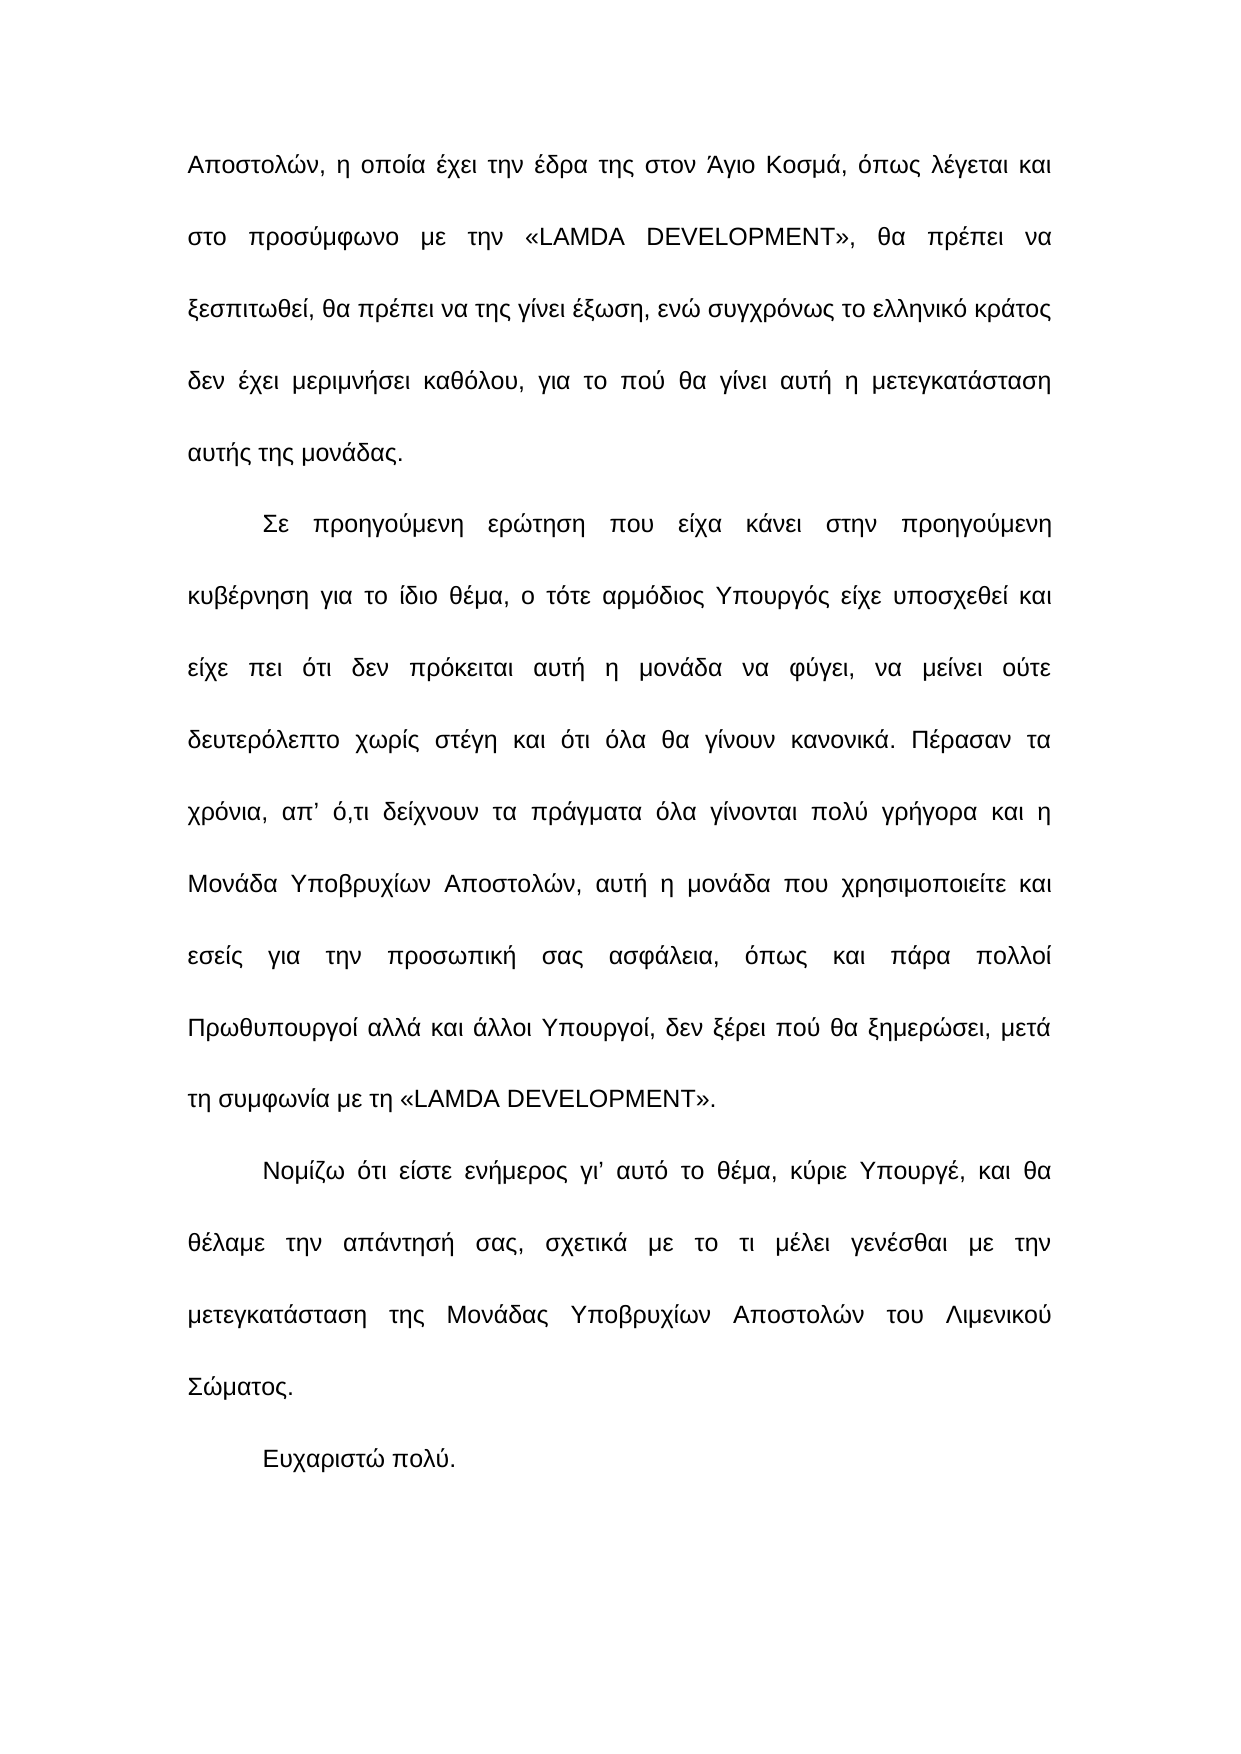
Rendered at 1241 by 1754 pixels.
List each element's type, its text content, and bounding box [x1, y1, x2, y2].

text Ευχαριστώ πολύ. [187, 1444, 1053, 1472]
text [187, 150, 1053, 466]
text Νομίζω ότι είστε ενήμερος γι’ αυτό το θέμα, κύριε Υπουργέ, και θα θέλαμε την απάντησή σας, σχετικά με το τι μέλει γενέσθαι με την μετεγκατάσταση της Μονάδας Υποβρυχίων Αποστολών του Λιμενικού Σώματος. [187, 1156, 1053, 1401]
text Σε προηγούμενη ερώτηση που είχα κάνει στην προηγούμενη κυβέρνηση για το ίδιο θέμα, ο τότε αρμόδιος Υπουργός είχε υποσχεθεί και είχε πει ότι δεν πρόκειται αυτή η μονάδα να φύγει, να μείνει ούτε δευτερόλεπτο χωρίς στέγη και ότι όλα θα γίνουν κανονικά. Πέρασαν τα χρόνια, απ’ ό,τι δείχνουν τα πράγματα όλα γίνονται πολύ γρήγορα και η Μονάδα Υποβρυχίων Αποστολών, αυτή η μονάδα που χρησιμοποιείτε και εσείς για την προσωπική σας ασφάλεια, όπως και πάρα πολλοί Πρωθυπουργοί αλλά και άλλοι Υπουργοί, δεν ξέρει πού θα ξημερώσει, μετά τη συμφωνία με τη «LAMDA DEVELOPMENT». [187, 509, 1053, 1113]
